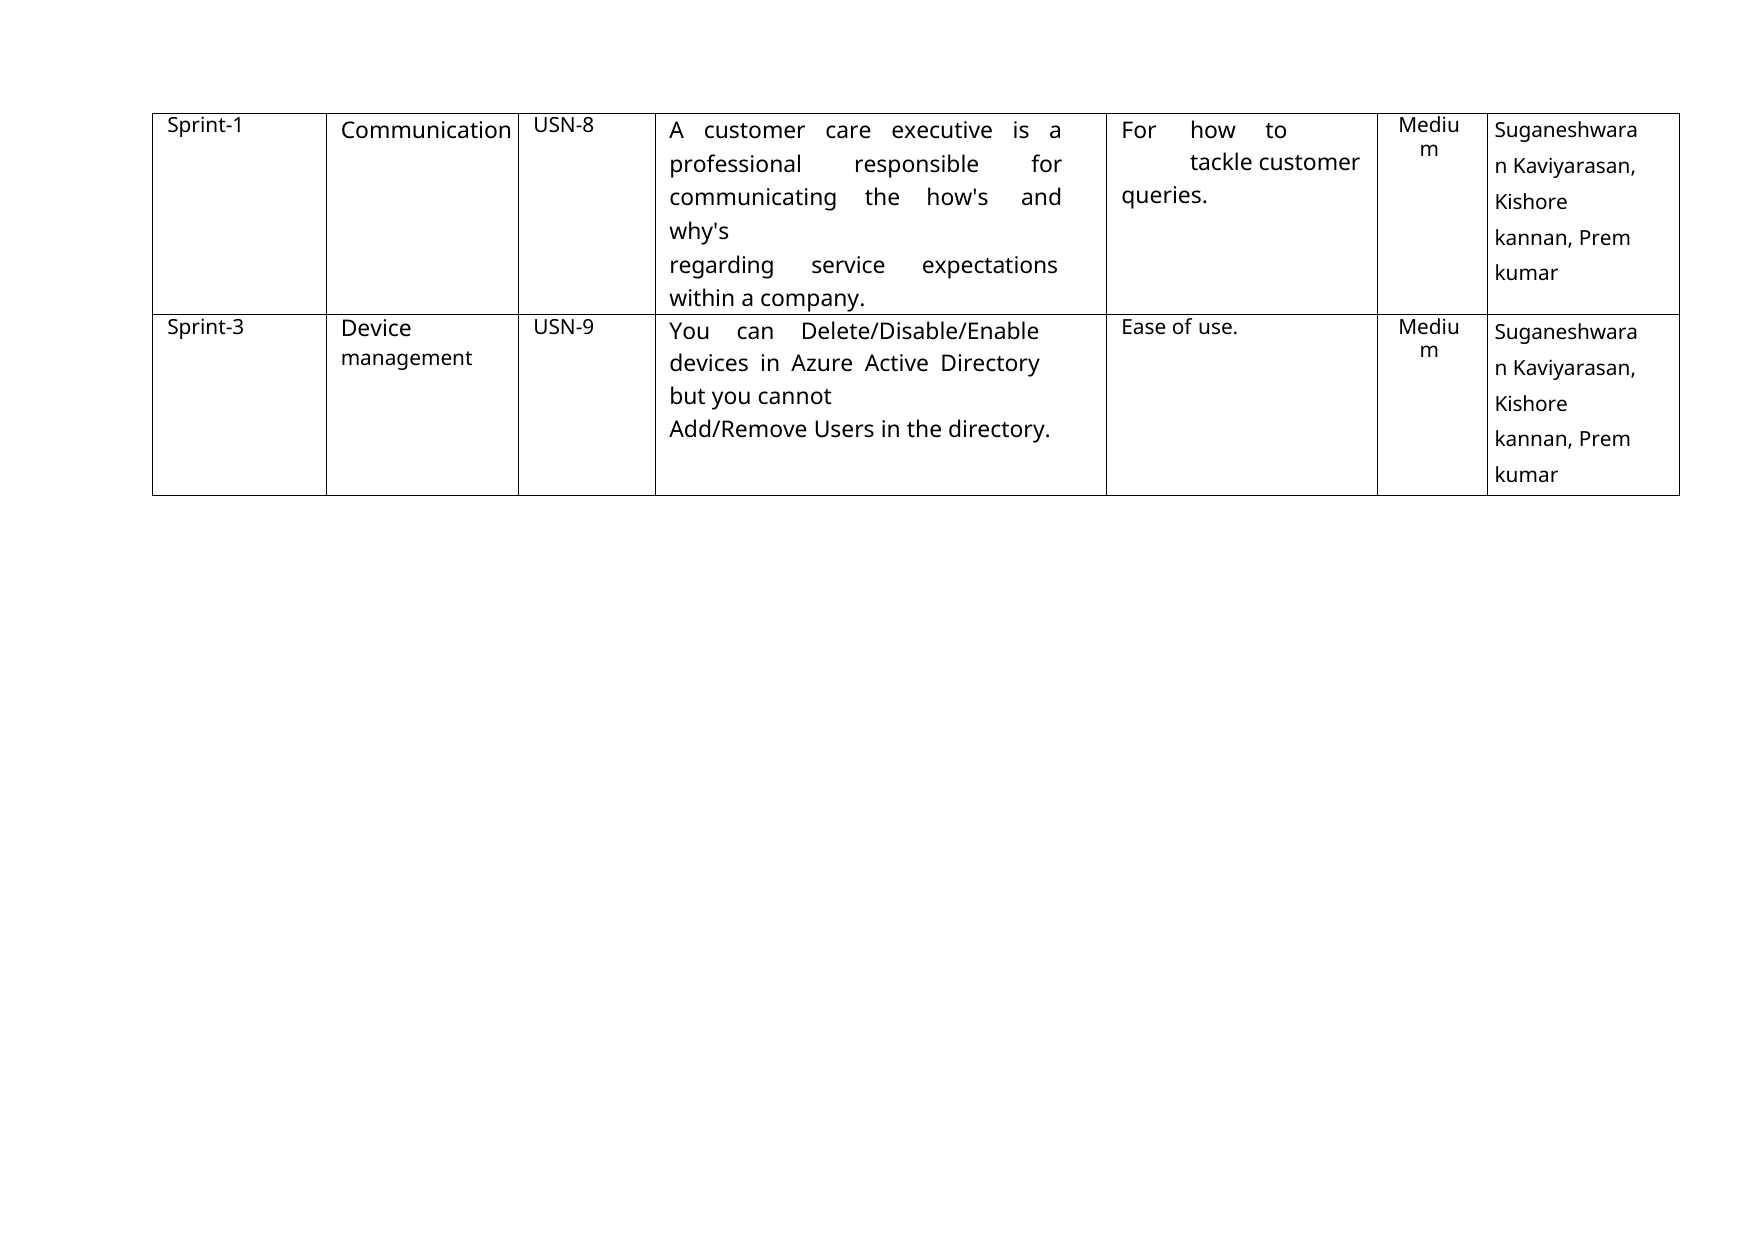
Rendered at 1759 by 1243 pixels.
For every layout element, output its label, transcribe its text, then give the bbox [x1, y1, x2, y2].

table_cell Suganeshwaran Kaviyarasan, Kishore kannan, Prem kumar [1488, 315, 1679, 495]
table_cell Medium [1378, 315, 1487, 495]
table_cell Ease of use. [1107, 315, 1377, 495]
table_header A customer care executive is a professional responsible for communicating the how's and why's regarding service expectations within a company. [656, 114, 1106, 314]
table_cell You can Delete/Disable/Enable devices in Azure Active Directory but you cannot Add/Remove Users in the directory. [656, 315, 1106, 495]
table_header Sprint-1 [153, 114, 326, 314]
table_cell Device management [327, 315, 518, 495]
table_cell Sprint-3 [153, 315, 326, 495]
table_header Suganeshwaran Kaviyarasan, Kishore kannan, Prem kumar [1488, 114, 1679, 314]
table_header Communication [327, 114, 518, 314]
table_cell USN-9 [519, 315, 655, 495]
table_header Medium [1378, 114, 1487, 314]
table_header For how to tackle customer queries. [1107, 114, 1377, 314]
table_header USN-8 [519, 114, 655, 314]
